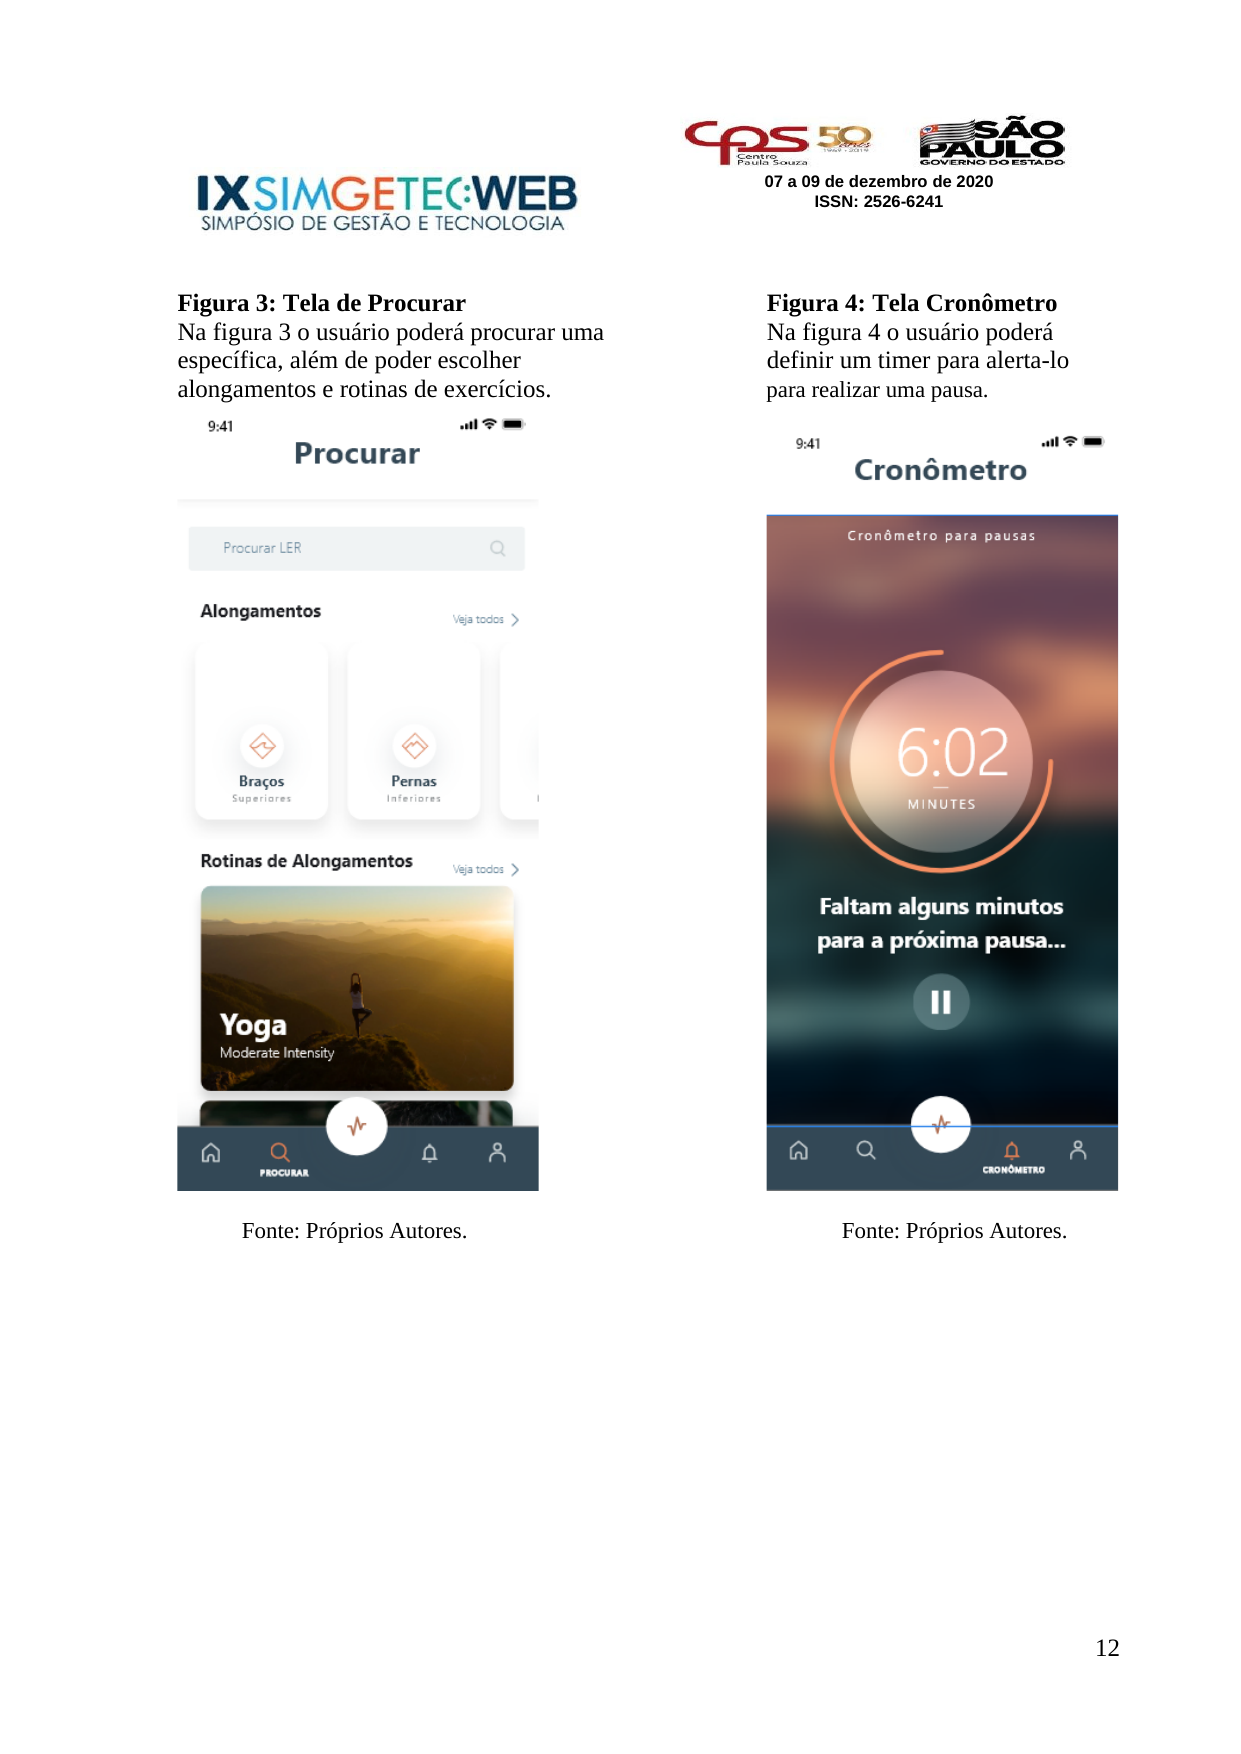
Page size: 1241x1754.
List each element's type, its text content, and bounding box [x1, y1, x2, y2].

picture [177, 403, 539, 1191]
text Fonte: Próprios Autores. Fonte: Próprios Autores. [242, 1217, 1134, 1243]
text Na figura 3 o usuário poderá procurar uma Na figura 4 o usuário poderá específica, além de poder escolher definir um timer para alerta-lo [177, 317, 1134, 374]
text Figura 3: Tela de Procurar Figura 4: Tela Cronômetro [177, 288, 1134, 317]
picture [766, 421, 1119, 1191]
text alongamentos e rotinas de exercícios. para realizar uma pausa. [177, 374, 1134, 403]
picture [680, 113, 1072, 168]
picture [188, 167, 582, 238]
